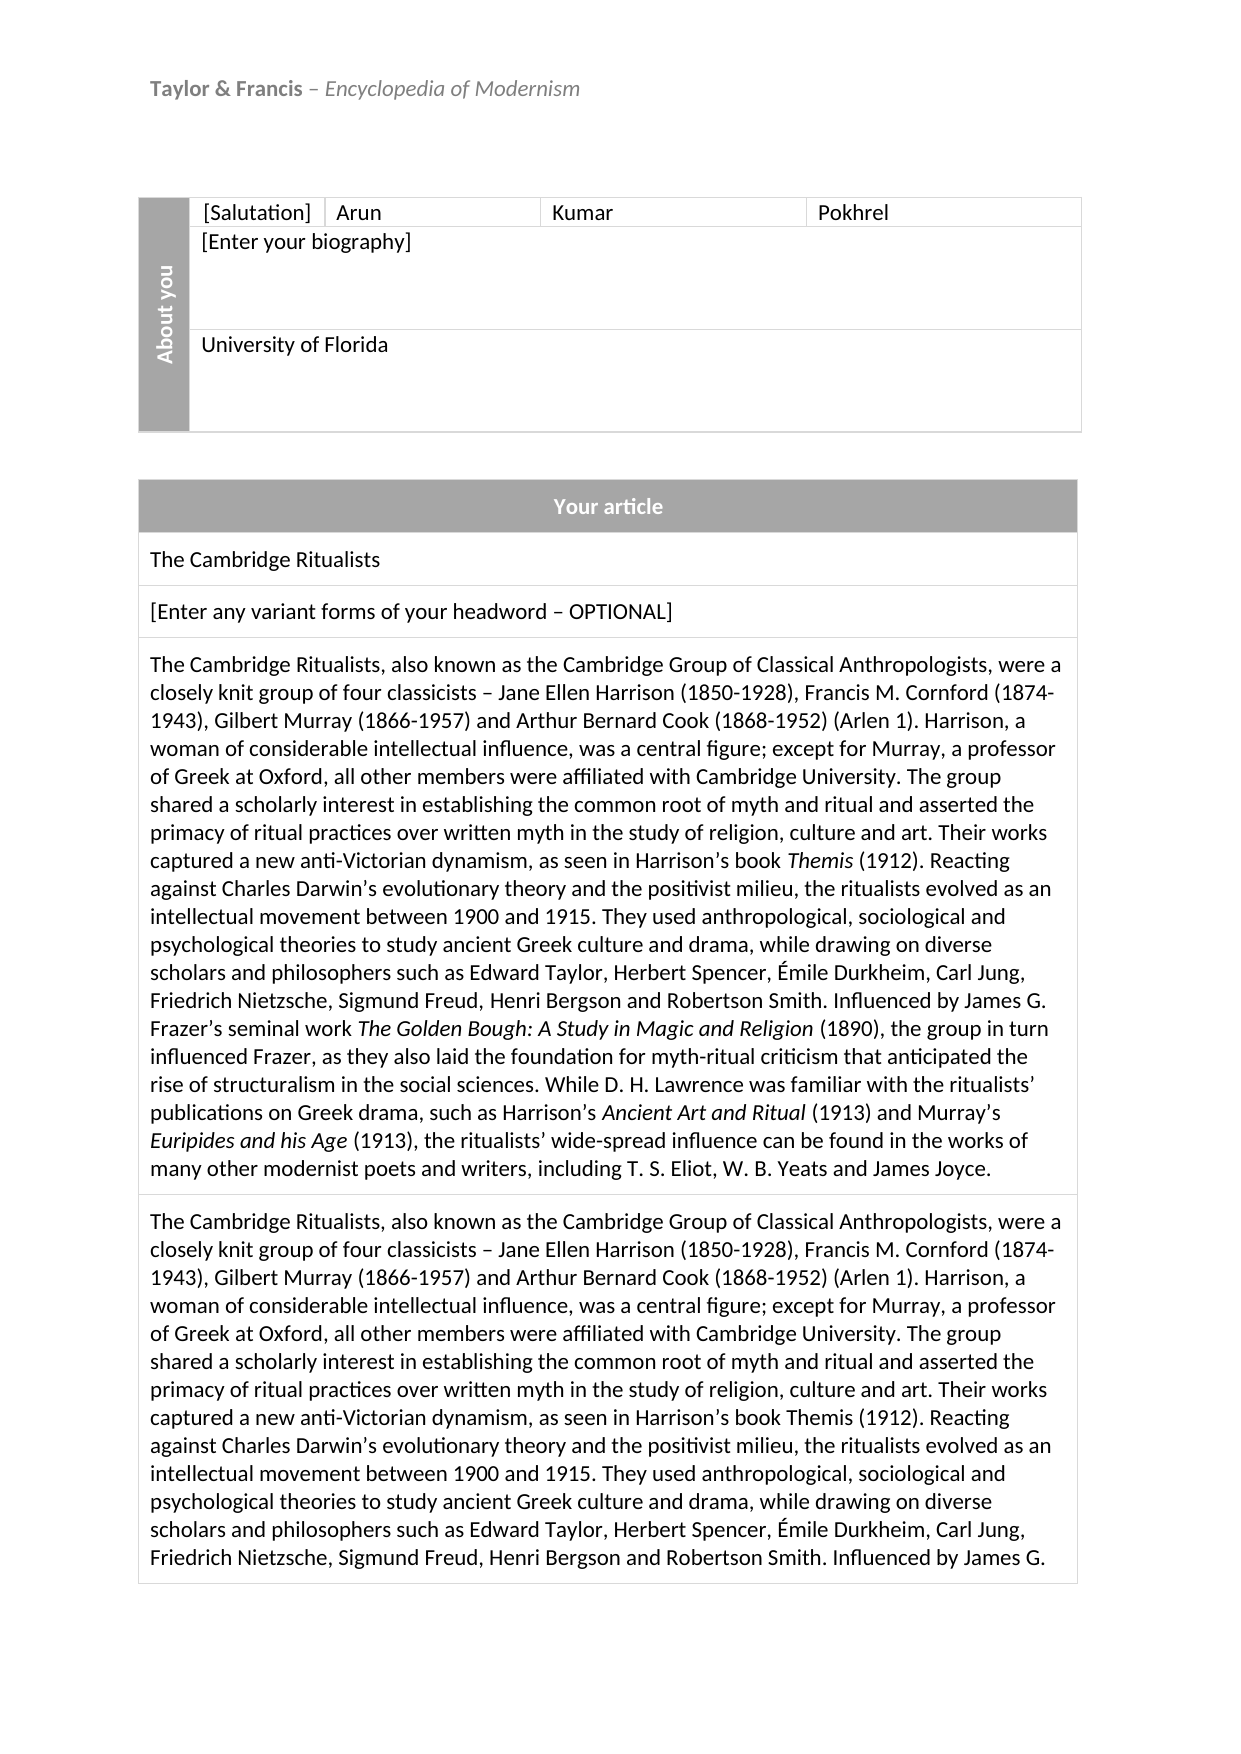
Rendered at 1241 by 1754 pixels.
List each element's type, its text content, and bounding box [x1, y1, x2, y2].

table_header About you [139, 198, 189, 431]
table_cell T [139, 638, 1077, 1194]
table_header Your article [139, 480, 1077, 532]
